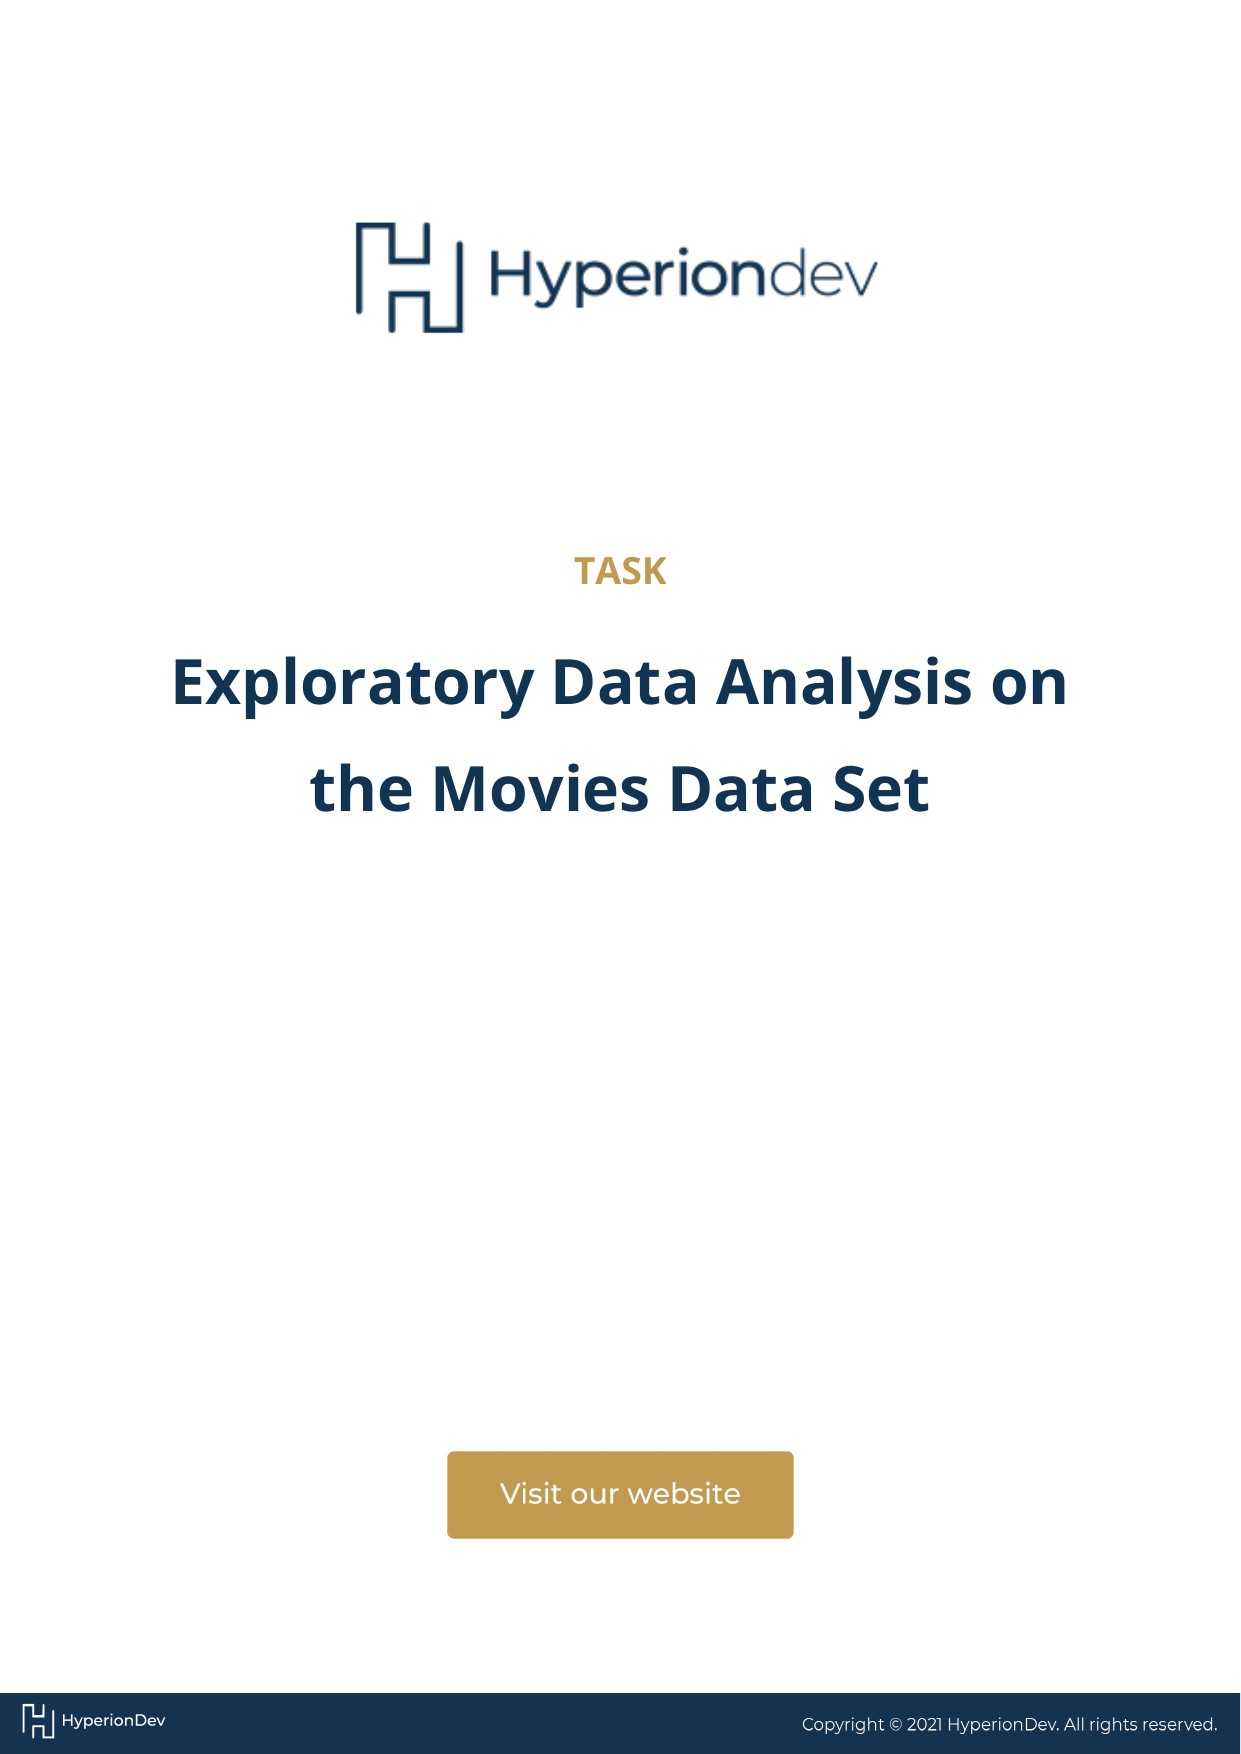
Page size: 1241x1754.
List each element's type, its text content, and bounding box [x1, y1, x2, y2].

text TASK [150, 544, 1090, 596]
picture [0, 1693, 1241, 1754]
picture [443, 1447, 797, 1543]
text Exploratory Data Analysis on the Movies Data Set [150, 638, 1090, 829]
picture [349, 219, 891, 339]
